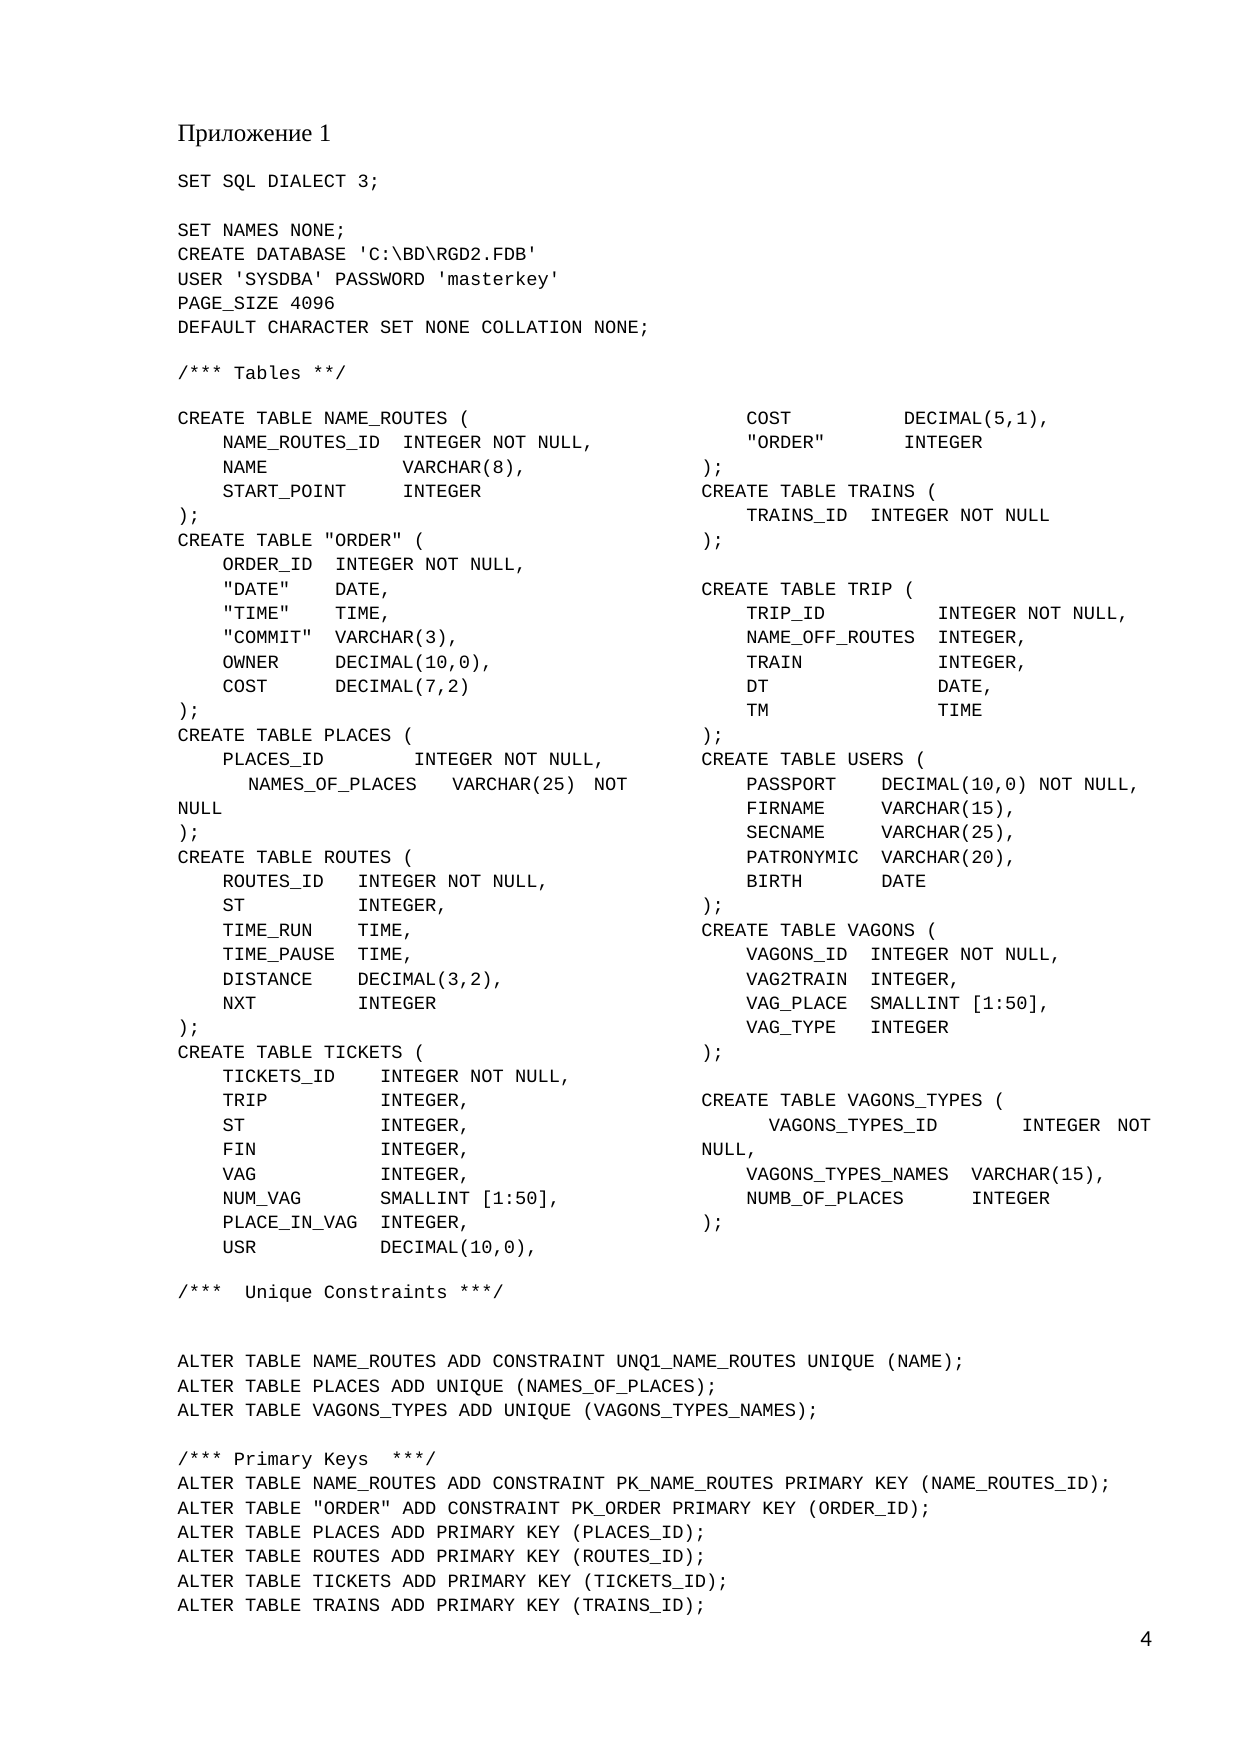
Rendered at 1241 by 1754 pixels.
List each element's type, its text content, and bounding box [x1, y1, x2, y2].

list CREATE TABLE VAGONS ( [701, 921, 1152, 942]
list FIN INTEGER, [177, 1140, 627, 1161]
list "COMMIT" VARCHAR(3), [177, 628, 627, 649]
list VAG_TYPE INTEGER [701, 1018, 1152, 1039]
list DT DATE, [701, 677, 1152, 698]
list DISTANCE DECIMAL(3,2), [177, 969, 627, 991]
list TICKETS_ID INTEGER NOT NULL, [177, 1067, 627, 1088]
list TRAINS_ID INTEGER NOT NULL [701, 506, 1152, 527]
list VAG2TRAIN INTEGER, [701, 969, 1152, 991]
list ); [177, 506, 627, 527]
list DEFAULT CHARACTER SET NONE COLLATION NONE; [177, 318, 1152, 339]
list "DATE" DATE, [177, 579, 627, 601]
list CREATE TABLE TRAINS ( [701, 482, 1152, 503]
list NUM_VAG SMALLINT [1:50], [177, 1189, 627, 1210]
list ALTER TABLE NAME_ROUTES ADD CONSTRAINT PK_NAME_ROUTES PRIMARY KEY (NAME_ROUTES_ID); [177, 1474, 1152, 1495]
list /*** Primary Keys ***/ [177, 1450, 1152, 1471]
list ALTER TABLE ROUTES ADD PRIMARY KEY (ROUTES_ID); [177, 1547, 1152, 1568]
list CREATE TABLE USERS ( [701, 750, 1152, 771]
list FIRNAME VARCHAR(15), [701, 799, 1152, 820]
list NAME VARCHAR(8), [177, 457, 627, 479]
list TRIP INTEGER, [177, 1091, 627, 1112]
text /*** Unique Constraints ***/ [177, 1283, 1152, 1304]
list ALTER TABLE PLACES ADD PRIMARY KEY (PLACES_ID); [177, 1523, 1152, 1544]
list CREATE DATABASE 'C:\BD\RGD2.FDB' [177, 245, 1152, 266]
list VAGONS_ID INTEGER NOT NULL, [701, 945, 1152, 966]
list "TIME" TIME, [177, 604, 627, 625]
list NXT INTEGER [177, 994, 627, 1015]
list USER 'SYSDBA' PASSWORD 'masterkey' [177, 269, 1152, 291]
list ALTER TABLE PLACES ADD UNIQUE (NAMES_OF_PLACES); [177, 1377, 1152, 1398]
list CREATE TABLE TRIP ( [701, 579, 1152, 601]
list BIRTH DATE [701, 872, 1152, 893]
list COST DECIMAL(5,1), [701, 409, 1152, 430]
list COST DECIMAL(7,2) [177, 677, 627, 698]
text Приложение 1 [177, 118, 1152, 147]
list ALTER TABLE "ORDER" ADD CONSTRAINT PK_ORDER PRIMARY KEY (ORDER_ID); [177, 1498, 1152, 1520]
list CREATE TABLE "ORDER" ( [177, 531, 627, 552]
list ORDER_ID INTEGER NOT NULL, [177, 555, 627, 576]
list ALTER TABLE VAGONS_TYPES ADD UNIQUE (VAGONS_TYPES_NAMES); [177, 1401, 1152, 1422]
list USR DECIMAL(10,0), [177, 1237, 627, 1259]
list CREATE TABLE PLACES ( [177, 726, 627, 747]
list ST INTEGER, [177, 896, 627, 917]
list PAGE_SIZE 4096 [177, 294, 1152, 315]
list TIME_PAUSE TIME, [177, 945, 627, 966]
list ); [177, 1018, 627, 1039]
list ); [177, 823, 627, 844]
list TM TIME [701, 701, 1152, 722]
list NAME_ROUTES_ID INTEGER NOT NULL, [177, 433, 627, 454]
list CREATE TABLE VAGONS_TYPES ( [701, 1091, 1152, 1112]
list ROUTES_ID INTEGER NOT NULL, [177, 872, 627, 893]
list NAME_OFF_ROUTES INTEGER, [701, 628, 1152, 649]
list PLACES_ID INTEGER NOT NULL, [177, 750, 627, 771]
list TIME_RUN TIME, [177, 921, 627, 942]
list ); [701, 726, 1152, 747]
list TRAIN INTEGER, [701, 652, 1152, 674]
list ); [177, 701, 627, 722]
list "ORDER" INTEGER [701, 433, 1152, 454]
list ); [701, 896, 1152, 917]
list ); [701, 457, 1152, 479]
list VAG_PLACE SMALLINT [1:50], [701, 994, 1152, 1015]
list PLACE_IN_VAG INTEGER, [177, 1213, 627, 1234]
list TRIP_ID INTEGER NOT NULL, [701, 604, 1152, 625]
list ); [701, 1042, 1152, 1064]
list NAMES_OF_PLACES VARCHAR(25) NOT NULL [177, 774, 627, 820]
list SET NAMES NONE; [177, 221, 1152, 242]
list VAGONS_TYPES_ID INTEGER NOT NULL, [701, 1116, 1152, 1161]
list ); [701, 531, 1152, 552]
list PATRONYMIC VARCHAR(20), [701, 847, 1152, 869]
list ); [701, 1213, 1152, 1234]
list CREATE TABLE NAME_ROUTES ( [177, 409, 627, 430]
list ALTER TABLE NAME_ROUTES ADD CONSTRAINT UNQ1_NAME_ROUTES UNIQUE (NAME); [177, 1352, 1152, 1373]
list CREATE TABLE TICKETS ( [177, 1042, 627, 1064]
list SET SQL DIALECT 3; [177, 172, 1152, 193]
list NUMB_OF_PLACES INTEGER [701, 1189, 1152, 1210]
list OWNER DECIMAL(10,0), [177, 652, 627, 674]
list VAG INTEGER, [177, 1164, 627, 1186]
list ST INTEGER, [177, 1116, 627, 1137]
text /*** Tables **/ [177, 363, 1152, 385]
list SECNAME VARCHAR(25), [701, 823, 1152, 844]
list ALTER TABLE TRAINS ADD PRIMARY KEY (TRAINS_ID); [177, 1596, 1152, 1617]
list CREATE TABLE ROUTES ( [177, 847, 627, 869]
list VAGONS_TYPES_NAMES VARCHAR(15), [701, 1164, 1152, 1186]
list PASSPORT DECIMAL(10,0) NOT NULL, [701, 774, 1152, 796]
list ALTER TABLE TICKETS ADD PRIMARY KEY (TICKETS_ID); [177, 1572, 1152, 1593]
list START_POINT INTEGER [177, 482, 627, 503]
